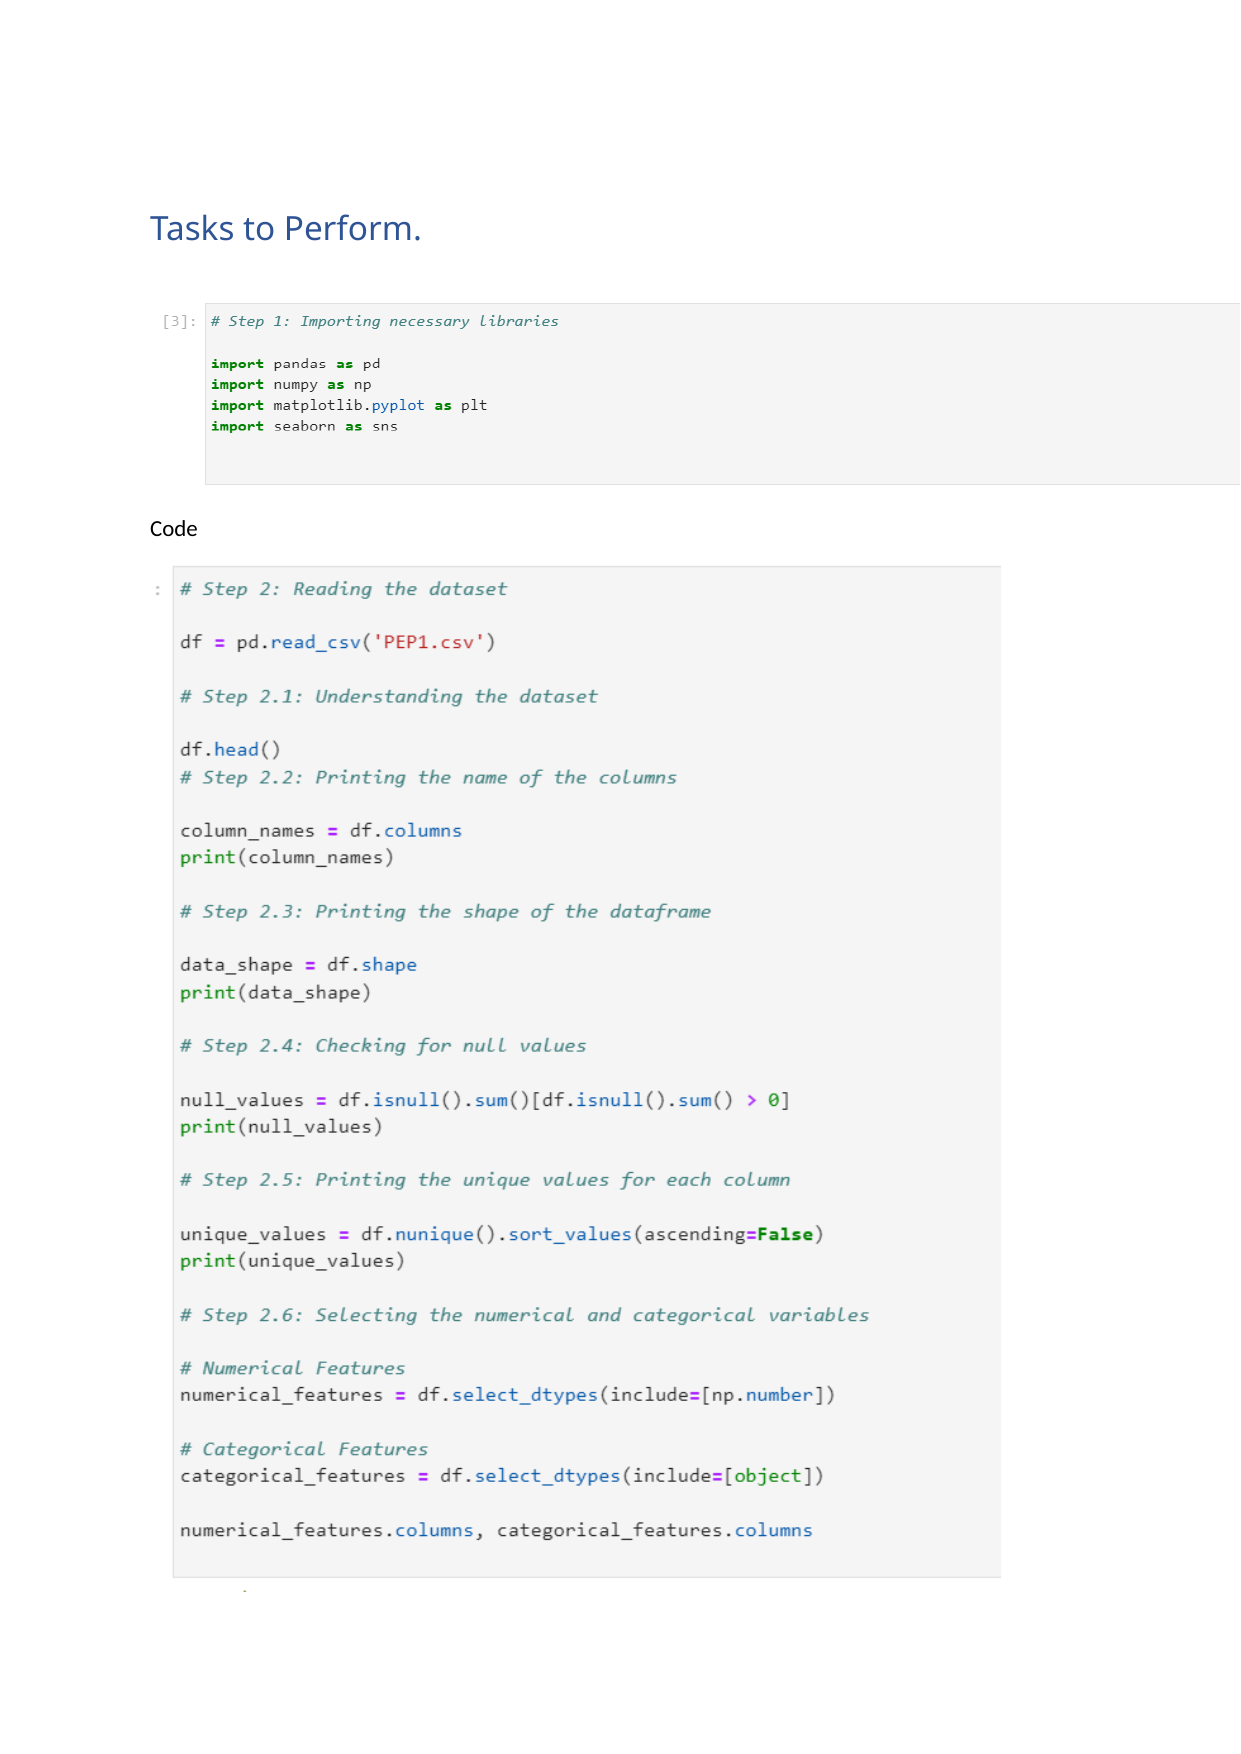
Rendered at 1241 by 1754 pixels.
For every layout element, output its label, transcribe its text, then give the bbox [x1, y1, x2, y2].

subtitle Tasks to Perform. [150, 205, 1090, 251]
picture [150, 561, 1002, 1592]
text Code [150, 514, 1090, 542]
picture [150, 301, 1241, 496]
